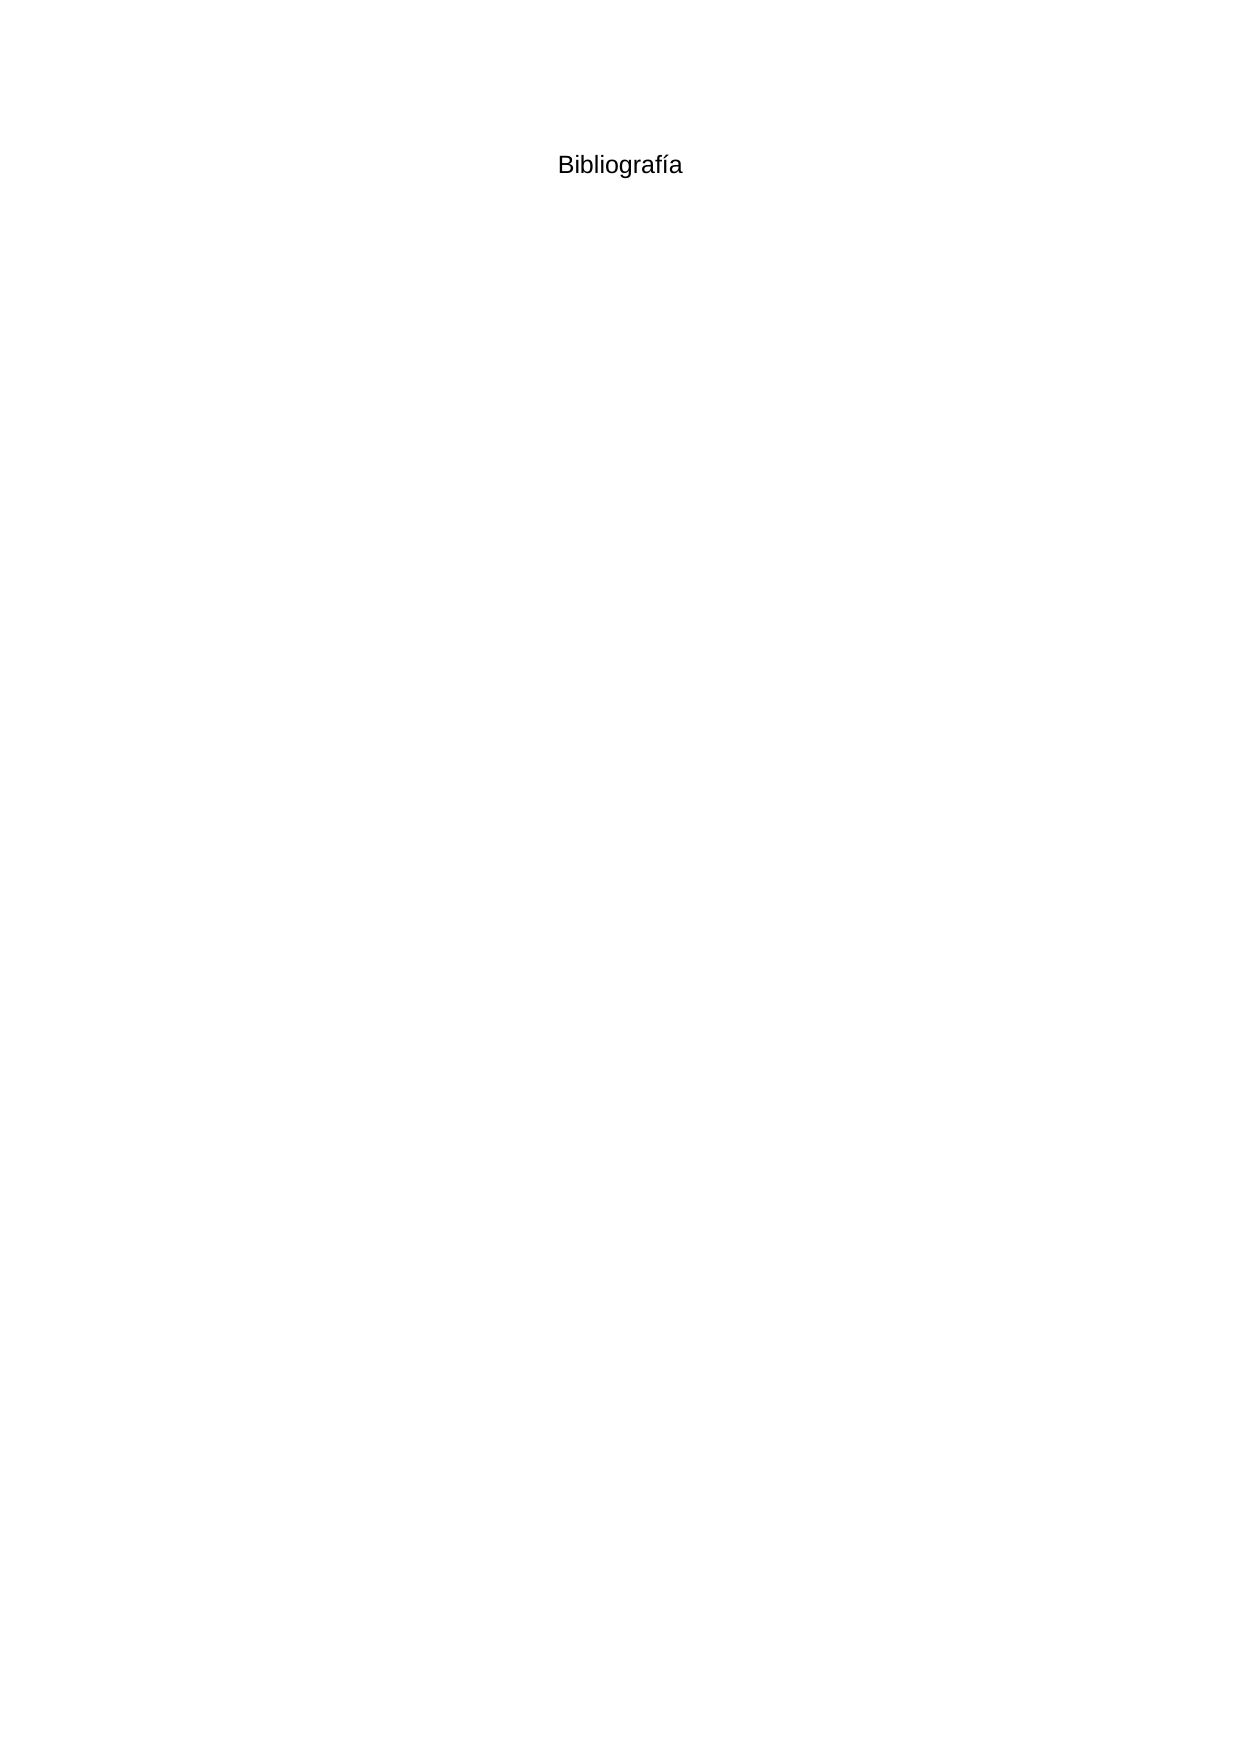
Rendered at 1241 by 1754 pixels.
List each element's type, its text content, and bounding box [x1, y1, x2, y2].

text Bibliografía [150, 150, 1090, 179]
